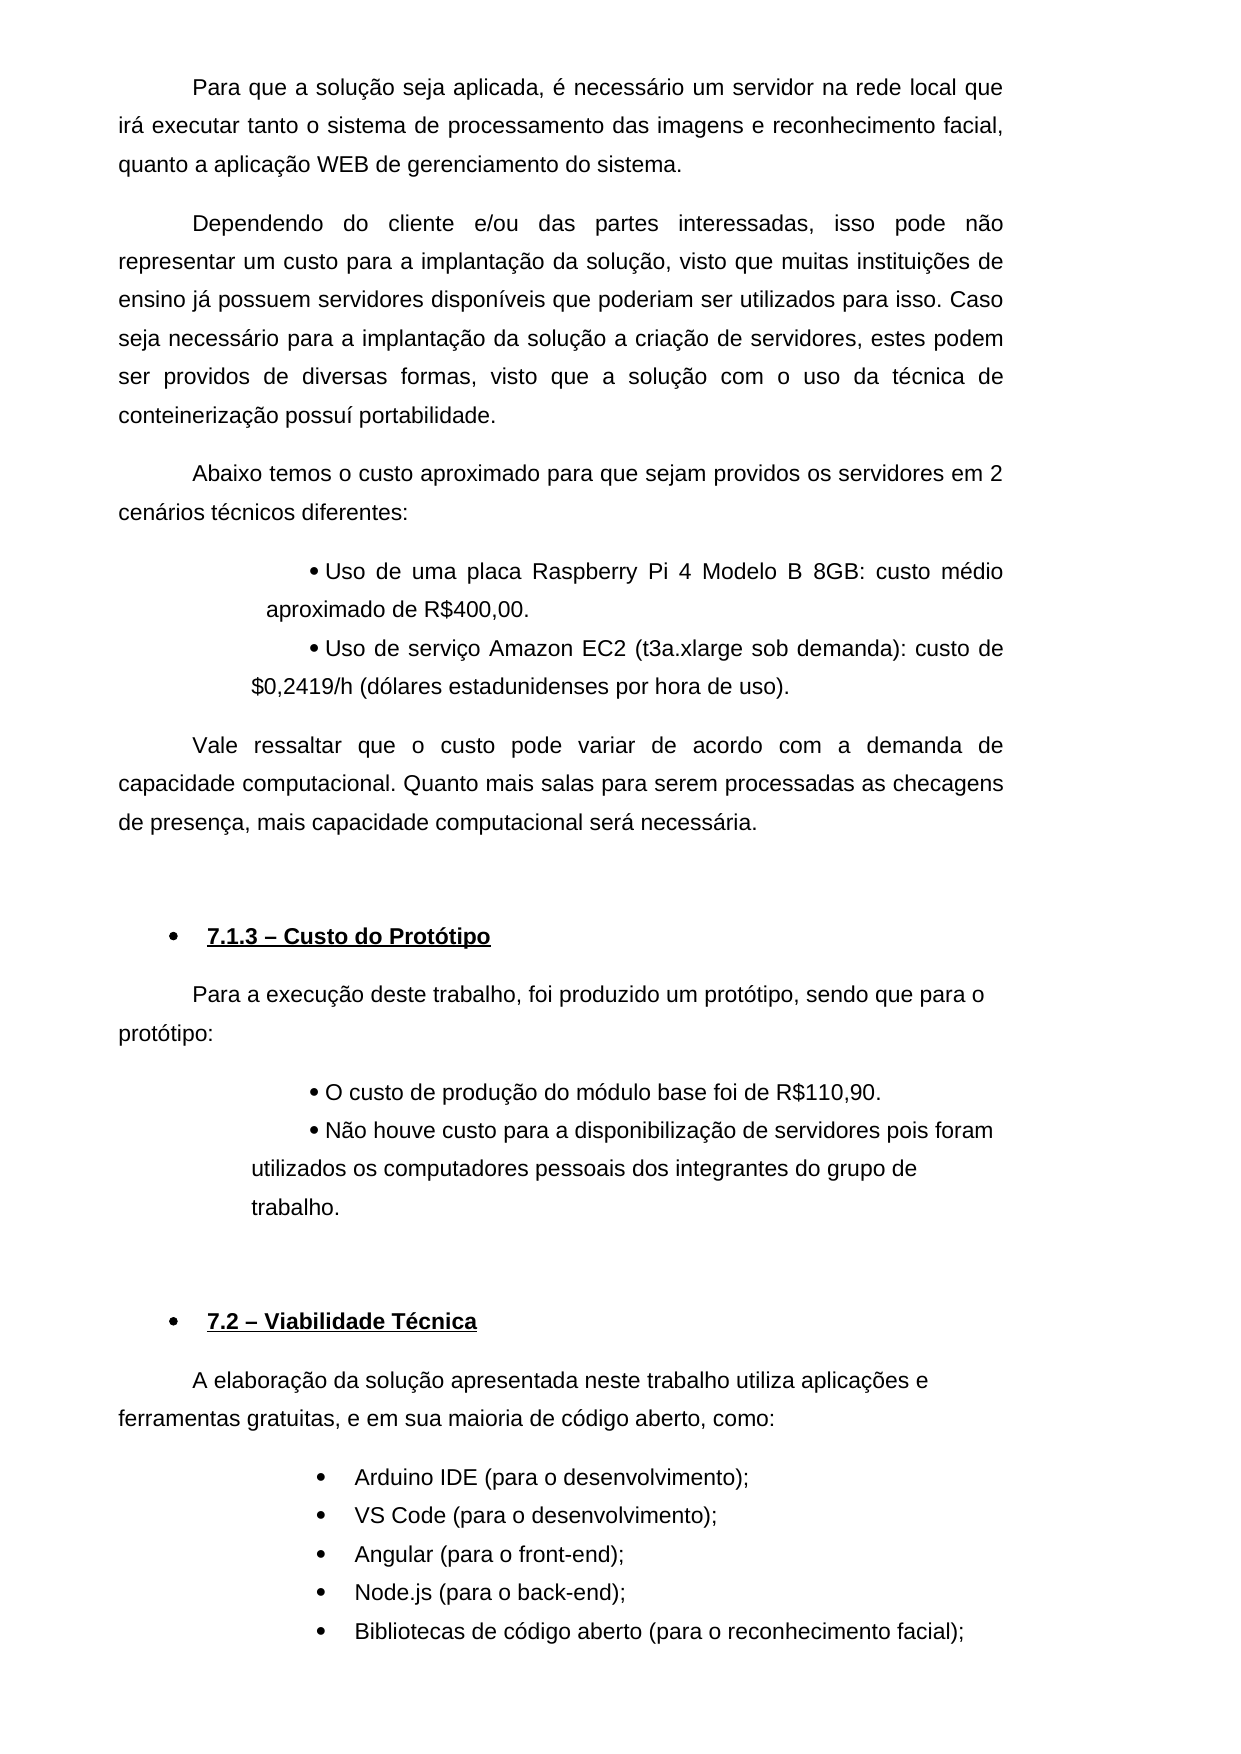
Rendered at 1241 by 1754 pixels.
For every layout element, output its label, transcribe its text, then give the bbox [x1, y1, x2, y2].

list Não houve custo para a disponibilização de servidores pois foram utilizados os computadores pessoais dos integrantes do grupo de trabalho. [251, 1117, 1004, 1220]
list 7.1.3 – Custo do Protótipo [169, 923, 1004, 949]
list VS Code (para o desenvolvimento); [317, 1502, 1004, 1529]
list Node.js (para o back-end); [317, 1579, 1004, 1606]
text Vale ressaltar que o custo pode variar de acordo com a demanda de capacidade computacional. Quanto mais salas para serem processadas as checagens de presença, mais capacidade computacional será necessária. [118, 732, 1004, 835]
text Para a execução deste trabalho, foi produzido um protótipo, sendo que para o protótipo: [118, 981, 1004, 1046]
text Abaixo temos o custo aproximado para que sejam providos os servidores em 2 cenários técnicos diferentes: [118, 460, 1004, 525]
list Angular (para o front-end); [317, 1541, 1004, 1567]
list O custo de produção do módulo base foi de R$110,90. [251, 1078, 1004, 1105]
text Dependendo do cliente e/ou das partes interessadas, isso pode não representar um custo para a implantação da solução, visto que muitas instituições de ensino já possuem servidores disponíveis que poderiam ser utilizados para isso. Caso seja necessário para a implantação da solução a criação de servidores, estes podem ser providos de diversas formas, visto que a solução com o uso da técnica de conteinerização possuí portabilidade. [118, 209, 1004, 428]
list Arduino IDE (para o desenvolvimento); [317, 1464, 1004, 1490]
list Uso de serviço Amazon EC2 (t3a.xlarge sob demanda): custo de $0,2419/h (dólares estadunidenses por hora de uso). [251, 634, 1004, 699]
list Uso de uma placa Raspberry Pi 4 Modelo B 8GB: custo médio aproximado de R$400,00. [266, 558, 1004, 622]
text Para que a solução seja aplicada, é necessário um servidor na rede local que irá executar tanto o sistema de processamento das imagens e reconhecimento facial, quanto a aplicação WEB de gerenciamento do sistema. [118, 74, 1004, 177]
list 7.2 – Viabilidade Técnica [169, 1308, 1004, 1334]
text A elaboração da solução apresentada neste trabalho utiliza aplicações e ferramentas gratuitas, e em sua maioria de código aberto, como: [118, 1367, 1004, 1431]
list Bibliotecas de código aberto (para o reconhecimento facial); [317, 1618, 1004, 1644]
